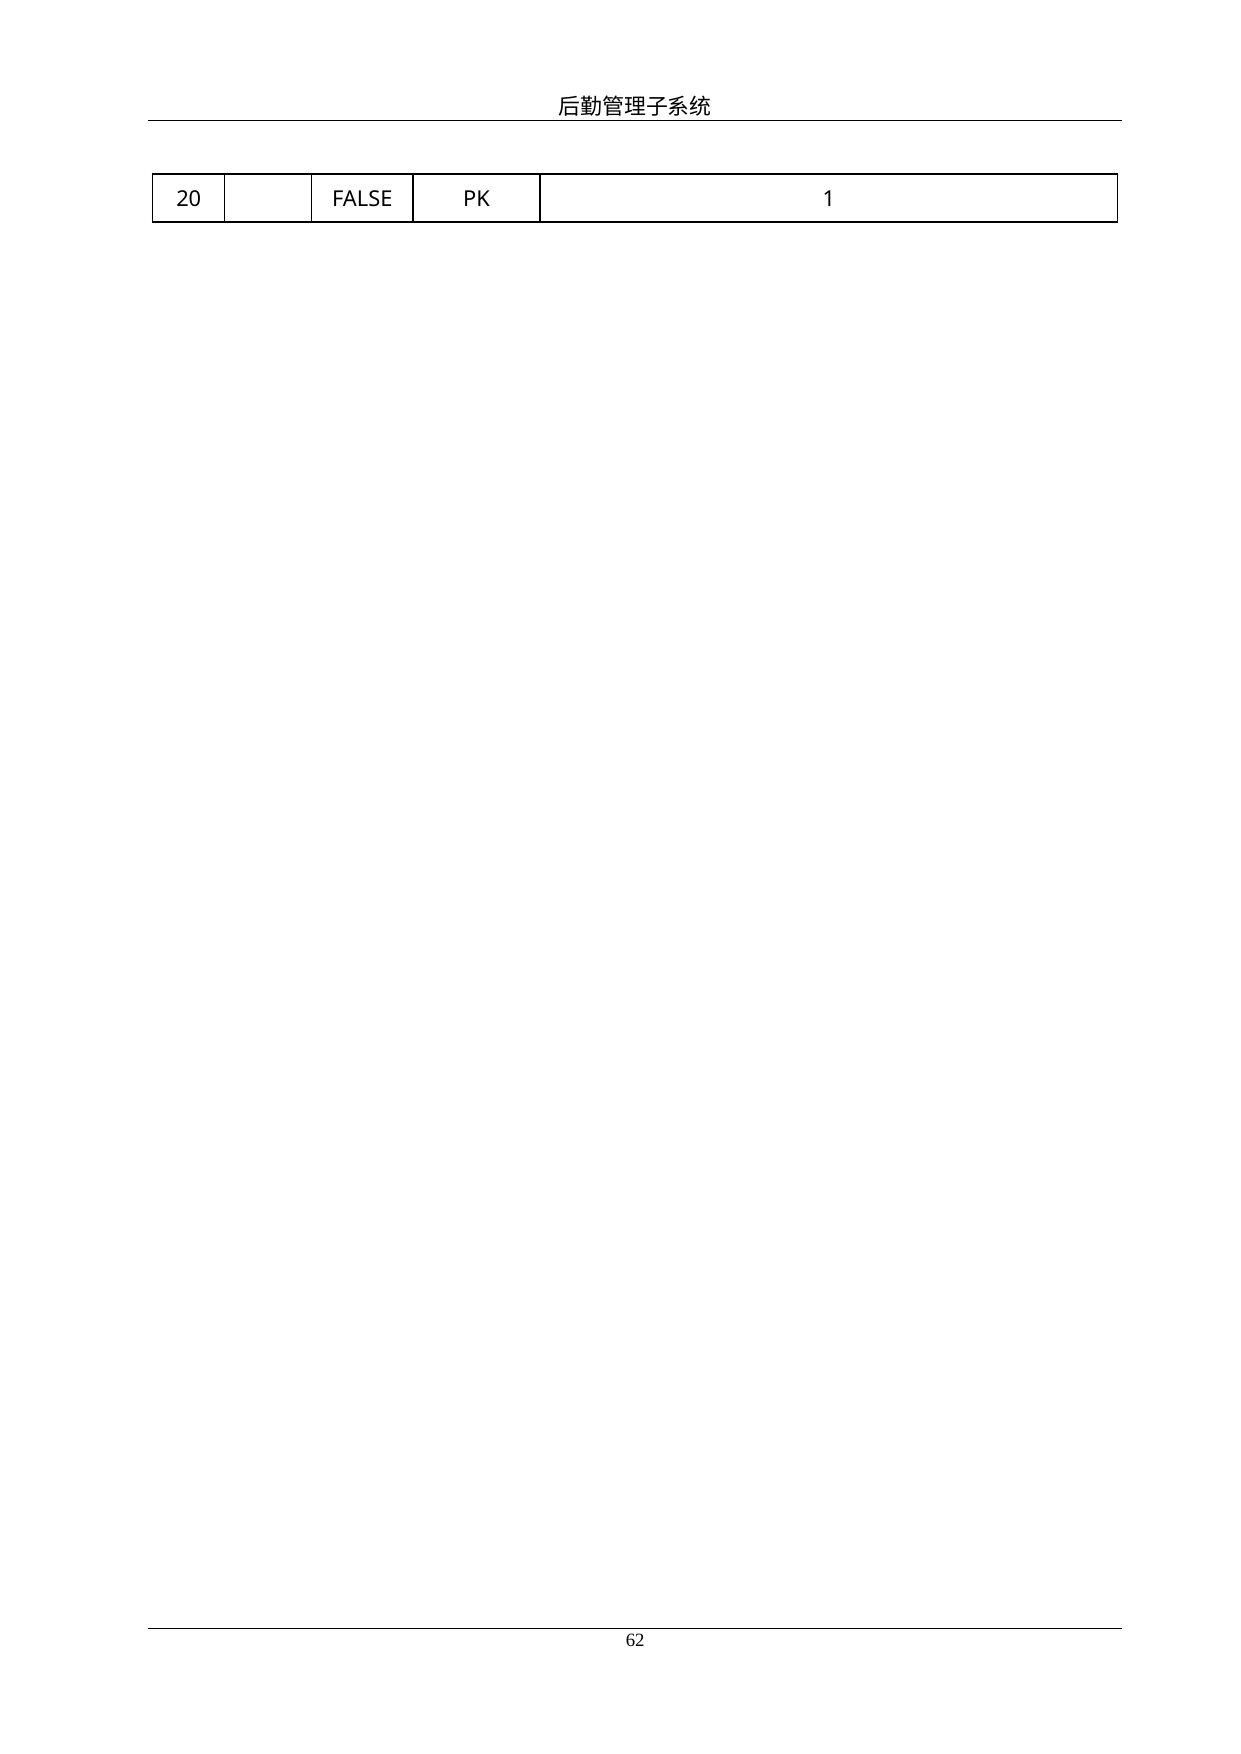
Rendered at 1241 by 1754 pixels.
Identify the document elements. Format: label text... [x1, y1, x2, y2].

table_cell 20 [153, 175, 224, 221]
table_cell PK [414, 175, 539, 221]
table_cell 1 [541, 175, 1117, 221]
table_cell [225, 175, 311, 221]
table_cell FALSE [312, 175, 412, 221]
